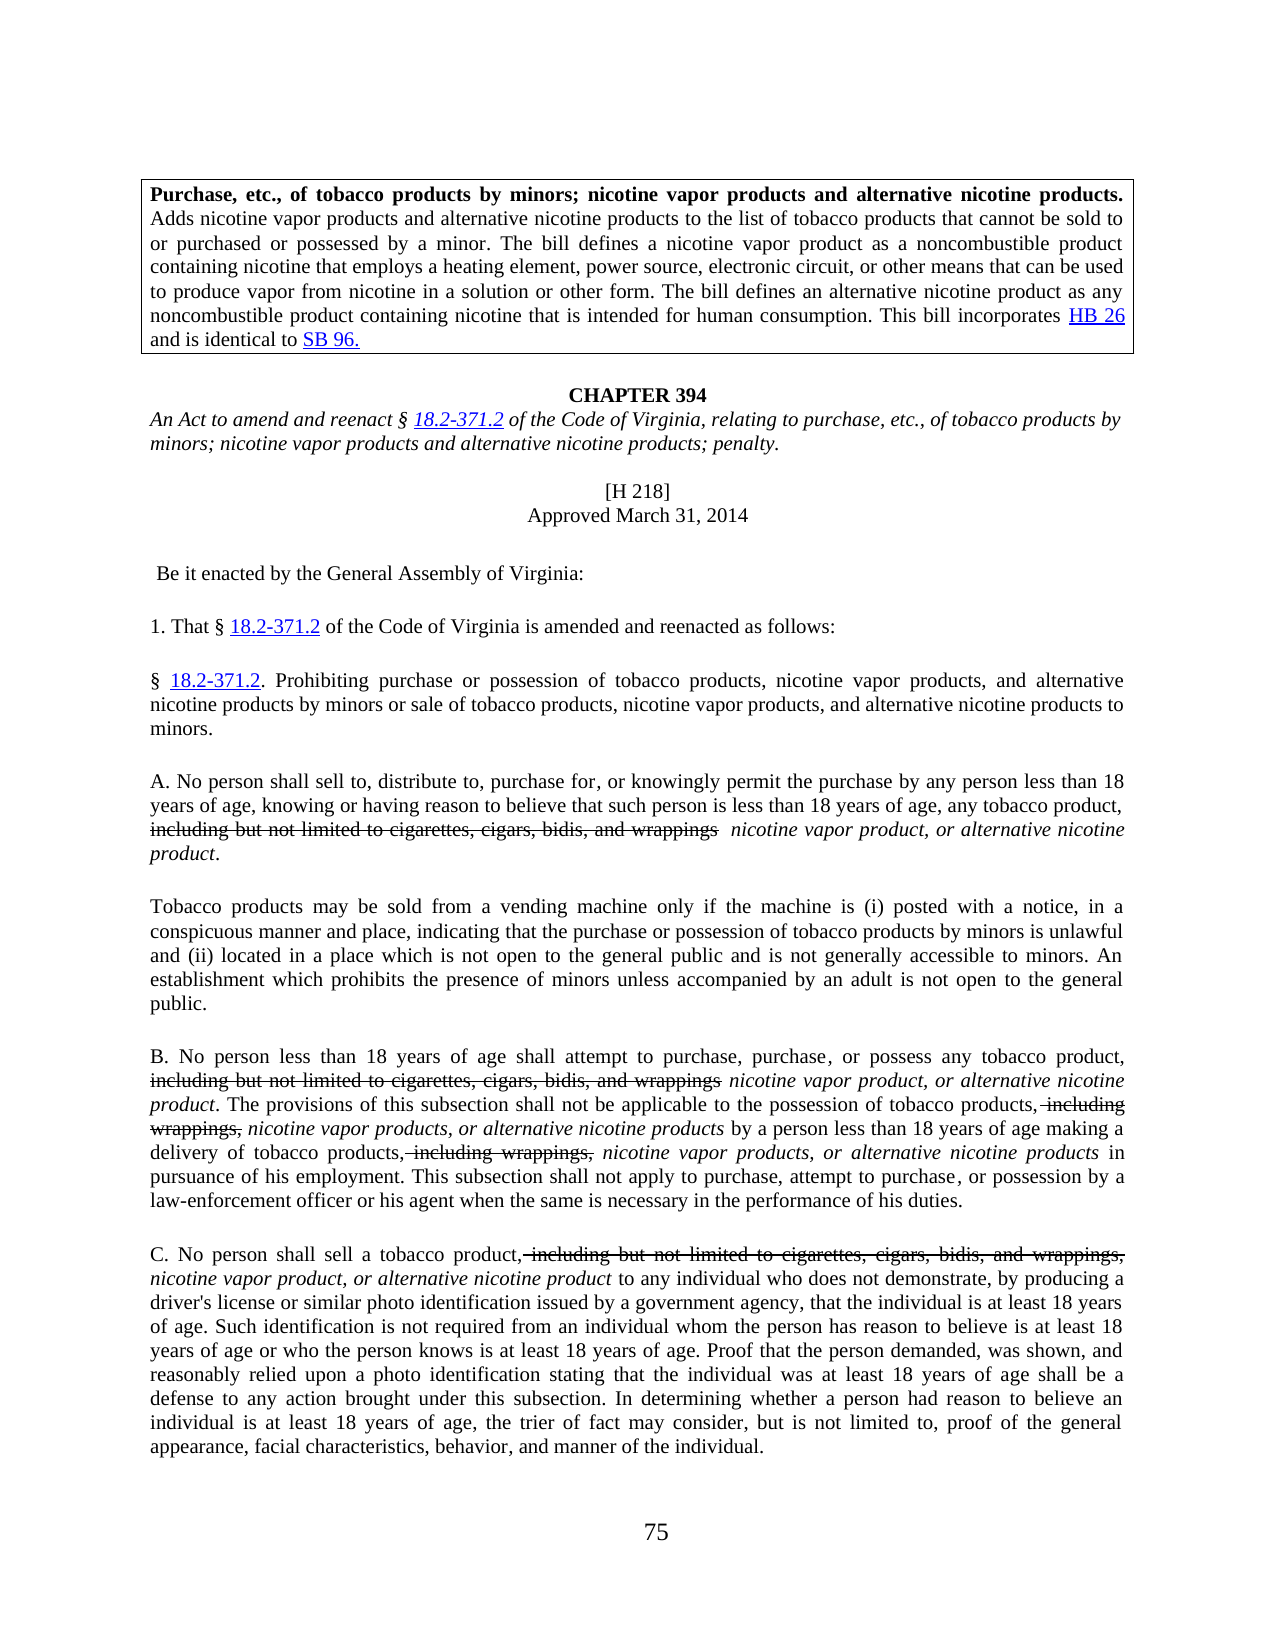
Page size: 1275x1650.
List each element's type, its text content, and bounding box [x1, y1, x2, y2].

text A. No person shall sell to, distribute to, purchase for, or knowingly permit the purchase by any person less than 18 years of age, knowing or having reason to believe that such person is less than 18 years of age, any tobacco product, including but not limited to cigarettes, cigars, bidis, and wrappings nicotine vapor product, or alternative nicotine product. [150, 769, 1125, 865]
text Tobacco products may be sold from a vending machine only if the machine is (i) posted with a notice, in a conspicuous manner and place, indicating that the purchase or possession of tobacco products by minors is unlawful and (ii) located in a place which is not open to the general public and is not generally accessible to minors. An establishment which prohibits the presence of minors unless accompanied by an adult is not open to the general public. [150, 894, 1125, 1015]
text 1. That § 18.2-371.2 of the Code of Virginia is amended and reenacted as follows: [150, 614, 1125, 638]
text CHAPTER 394 [150, 383, 1125, 407]
text B. No person less than 18 years of age shall attempt to purchase, purchase, or possess any tobacco product, including but not limited to cigarettes, cigars, bidis, and wrappings nicotine vapor product, or alternative nicotine product. The provisions of this subsection shall not be applicable to the possession of tobacco products, including wrappings, nicotine vapor products, or alternative nicotine products by a person less than 18 years of age making a delivery of tobacco products, including wrappings, nicotine vapor products, or alternative nicotine products in pursuance of his employment. This subsection shall not apply to purchase, attempt to purchase, or possession by a law-enforcement officer or his agent when the same is necessary in the performance of his duties. [150, 1044, 1125, 1212]
text Approved March 31, 2014 [150, 503, 1125, 527]
text [H 218] [150, 479, 1125, 503]
text An Act to amend and reenact § 18.2-371.2 of the Code of Virginia, relating to purchase, etc., of tobacco products by minors; nicotine vapor products and alternative nicotine products; penalty. [150, 407, 1125, 455]
text C. No person shall sell a tobacco product, including but not limited to cigarettes, cigars, bidis, and wrappings, nicotine vapor product, or alternative nicotine product to any individual who does not demonstrate, by producing a driver's license or similar photo identification issued by a government agency, that the individual is at least 18 years of age. Such identification is not required from an individual whom the person has reason to believe is at least 18 years of age or who the person knows is at least 18 years of age. Proof that the person demanded, was shown, and reasonably relied upon a photo identification stating that the individual was at least 18 years of age shall be a defense to any action brought under this subsection. In determining whether a person had reason to believe an individual is at least 18 years of age, the trier of fact may consider, but is not limited to, proof of the general appearance, facial characteristics, behavior, and manner of the individual. [150, 1242, 1125, 1458]
text § 18.2-371.2. Prohibiting purchase or possession of tobacco products, nicotine vapor products, and alternative nicotine products by minors or sale of tobacco products, nicotine vapor products, and alternative nicotine products to minors. [150, 668, 1125, 740]
text Be it enacted by the General Assembly of Virginia: [150, 557, 1125, 585]
text Purchase, etc., of tobacco products by minors; nicotine vapor products and alternative nicotine products. Adds nicotine vapor products and alternative nicotine products to the list of tobacco products that cannot be sold to or purchased or possessed by a minor. The bill defines a nicotine vapor product as a noncombustible product containing nicotine that employs a heating element, power source, electronic circuit, or other means that can be used to produce vapor from nicotine in a solution or other form. The bill defines an alternative nicotine product as any noncombustible product containing nicotine that is intended for human consumption. This bill incorporates HB 26 and is identical to SB 96. [142, 180, 1133, 353]
